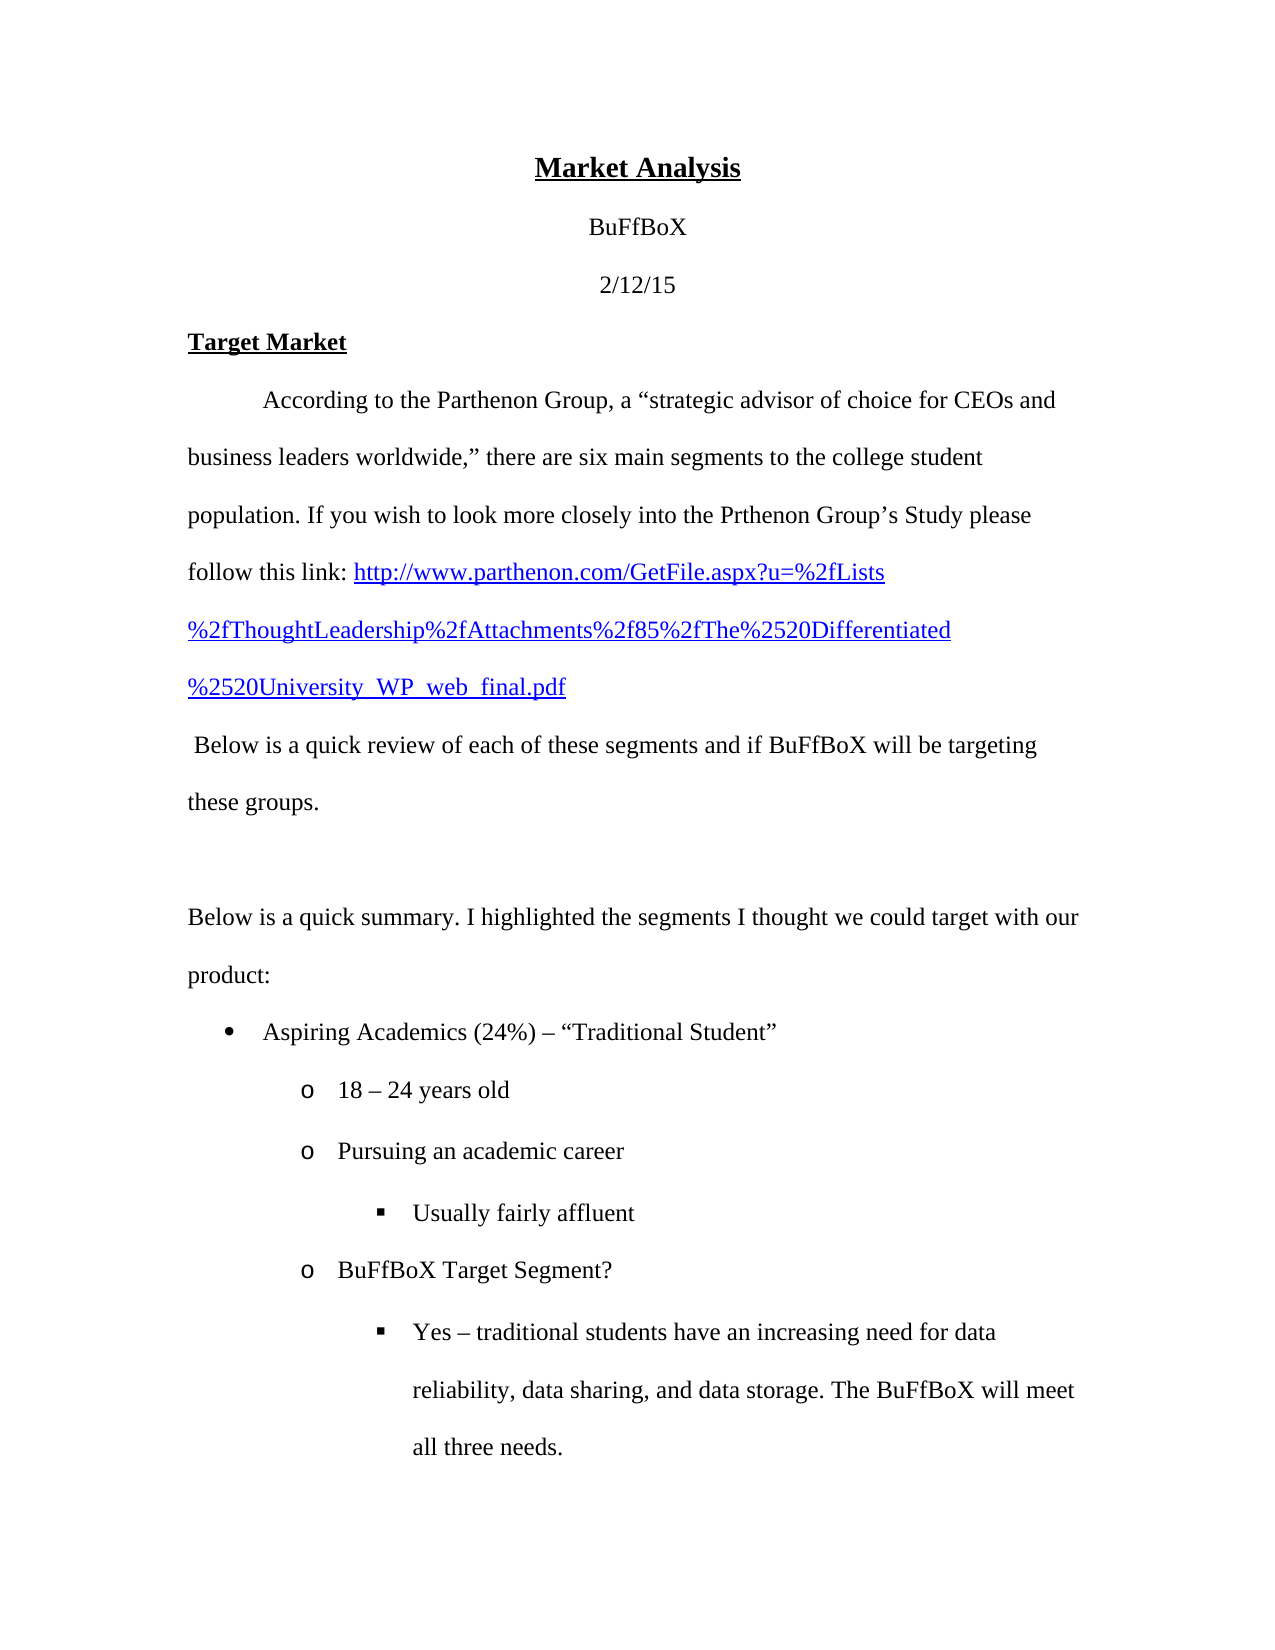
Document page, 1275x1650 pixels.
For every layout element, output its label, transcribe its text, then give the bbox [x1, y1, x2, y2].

text Below is a quick summary. I highlighted the segments I thought we could target with our product: [187, 902, 1087, 988]
text 2/12/15 [187, 270, 1087, 298]
text According to the Parthenon Group, a “strategic advisor of choice for CEOs and business leaders worldwide,” there are six main segments to the college student population. If you wish to look more closely into the Prthenon Group’s Study please follow this link: http://www.parthenon.com/GetFile.aspx?u=%2fLists%2fThoughtLeadership%2fAttachments%2f85%2fThe%2520Differentiated%2520University_WP_web_final.pdf [187, 385, 1087, 701]
text Market Analysis [187, 150, 1087, 183]
list 18 – 24 years old [300, 1075, 1087, 1106]
text Target Market [187, 327, 1087, 356]
list Usually fairly affluent [375, 1198, 1087, 1227]
text BuFfBoX [187, 212, 1087, 241]
list Pursuing an academic career [300, 1136, 1087, 1167]
list Aspiring Academics (24%) – “Traditional Student” [225, 1017, 1087, 1046]
text Below is a quick review of each of these segments and if BuFfBoX will be targeting these groups. [187, 730, 1087, 816]
list Yes – traditional students have an increasing need for data reliability, data sharing, and data storage. The BuFfBoX will meet all three needs. [375, 1317, 1087, 1461]
list BuFfBoX Target Segment? [300, 1256, 1087, 1286]
